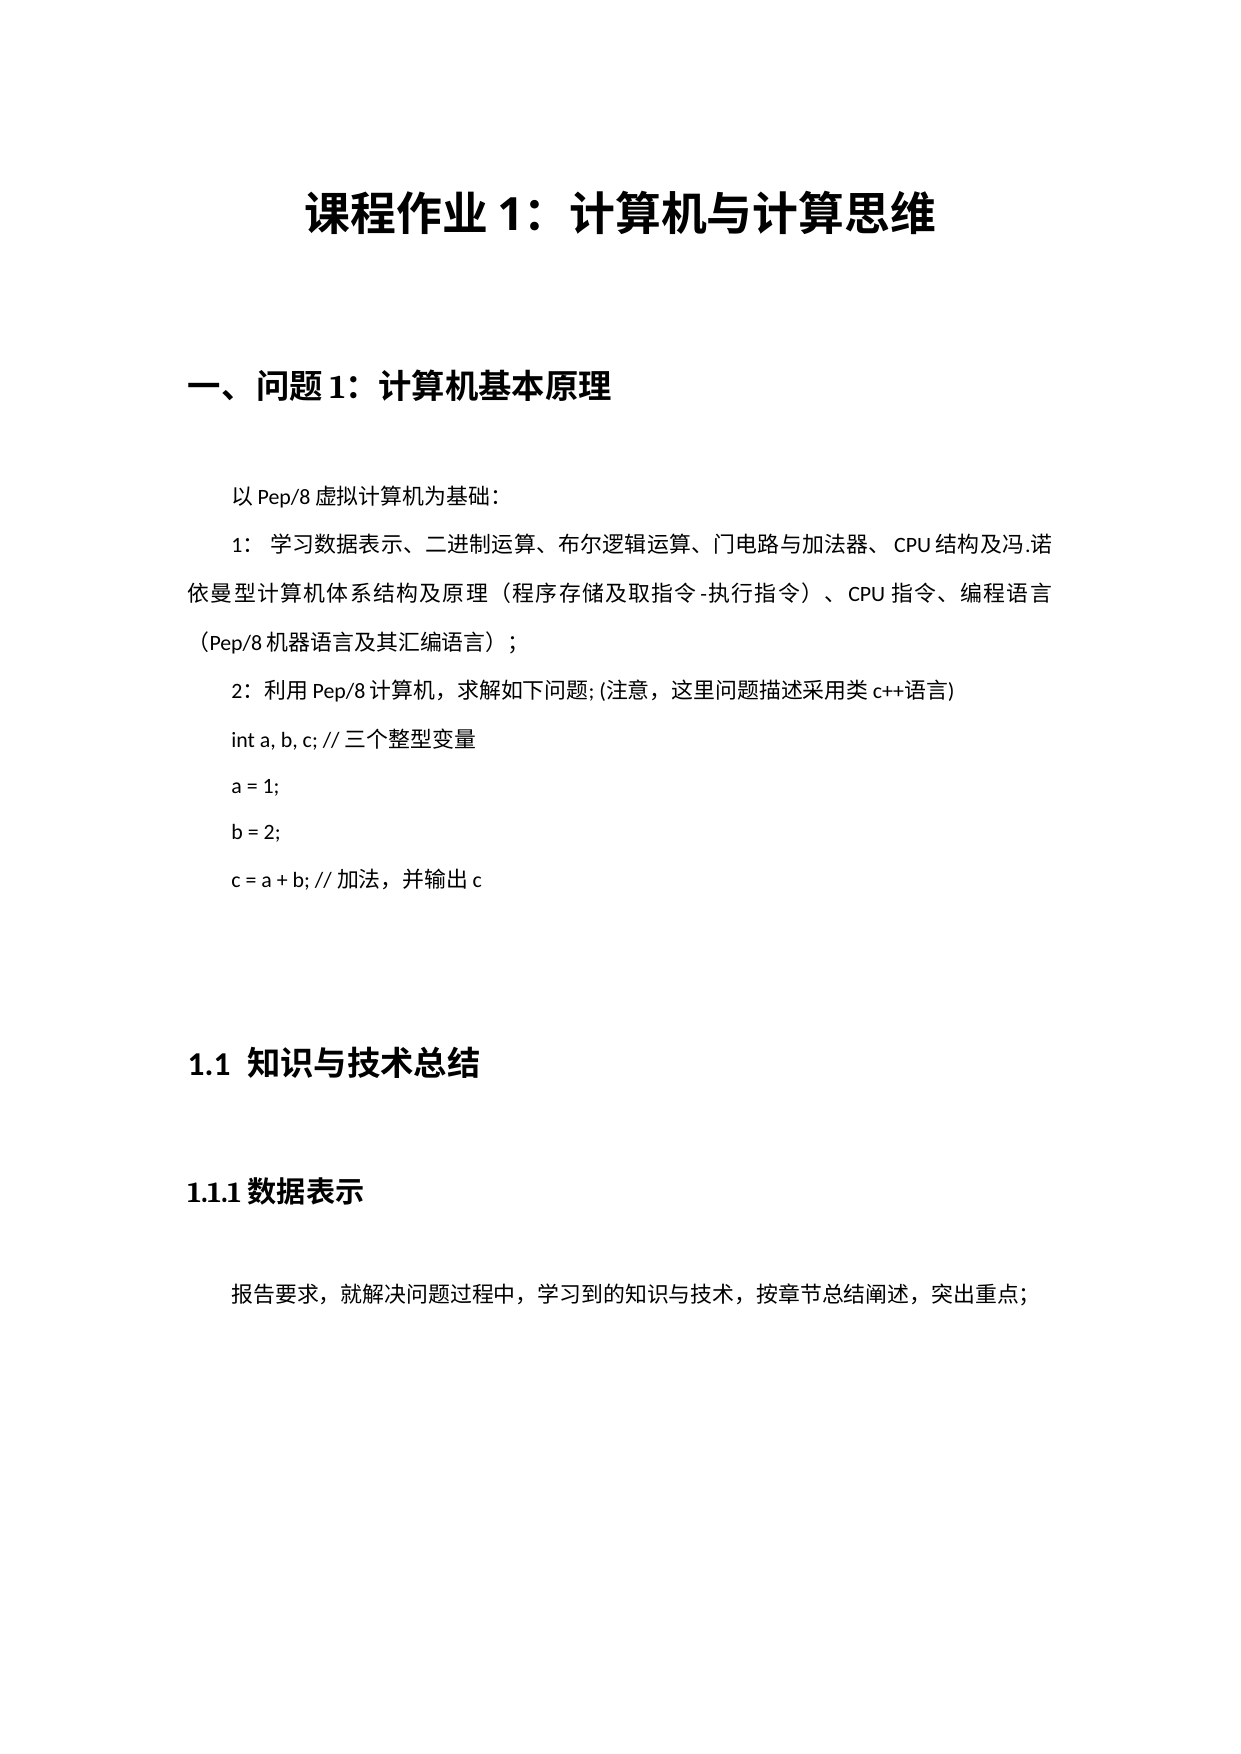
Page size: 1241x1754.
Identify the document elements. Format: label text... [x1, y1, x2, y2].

text 报告要求，就解决问题过程中，学习到的知识与技术，按章节总结阐述，突出重点； [187, 1276, 1053, 1309]
text c = a + b; // 加法，并输出c [187, 861, 1053, 894]
subtitle 问题1：计算机基本原理 [187, 352, 1053, 417]
text 1： 学习数据表示、二进制运算、布尔逻辑运算、门电路与加法器、CPU结构及冯.诺依曼型计算机体系结构及原理（程序存储及取指令-执行指令）、CPU指令、编程语言（Pep/8机器语言及其汇编语言）； [187, 527, 1053, 657]
subtitle 1.1.1 数据表示 [187, 1158, 1053, 1223]
text a = 1; [187, 769, 1053, 802]
text 以Pep/8虚拟计算机为基础： [187, 479, 1053, 511]
text b = 2; [187, 815, 1053, 848]
subtitle 知识与技术总结 [187, 1028, 1053, 1093]
text 课程作业1：计算机与计算思维 [187, 162, 1053, 259]
text 2：利用Pep/8计算机，求解如下问题; (注意，这里问题描述采用类c++语言) [187, 673, 1053, 705]
text int a, b, c; // 三个整型变量 [187, 721, 1053, 754]
